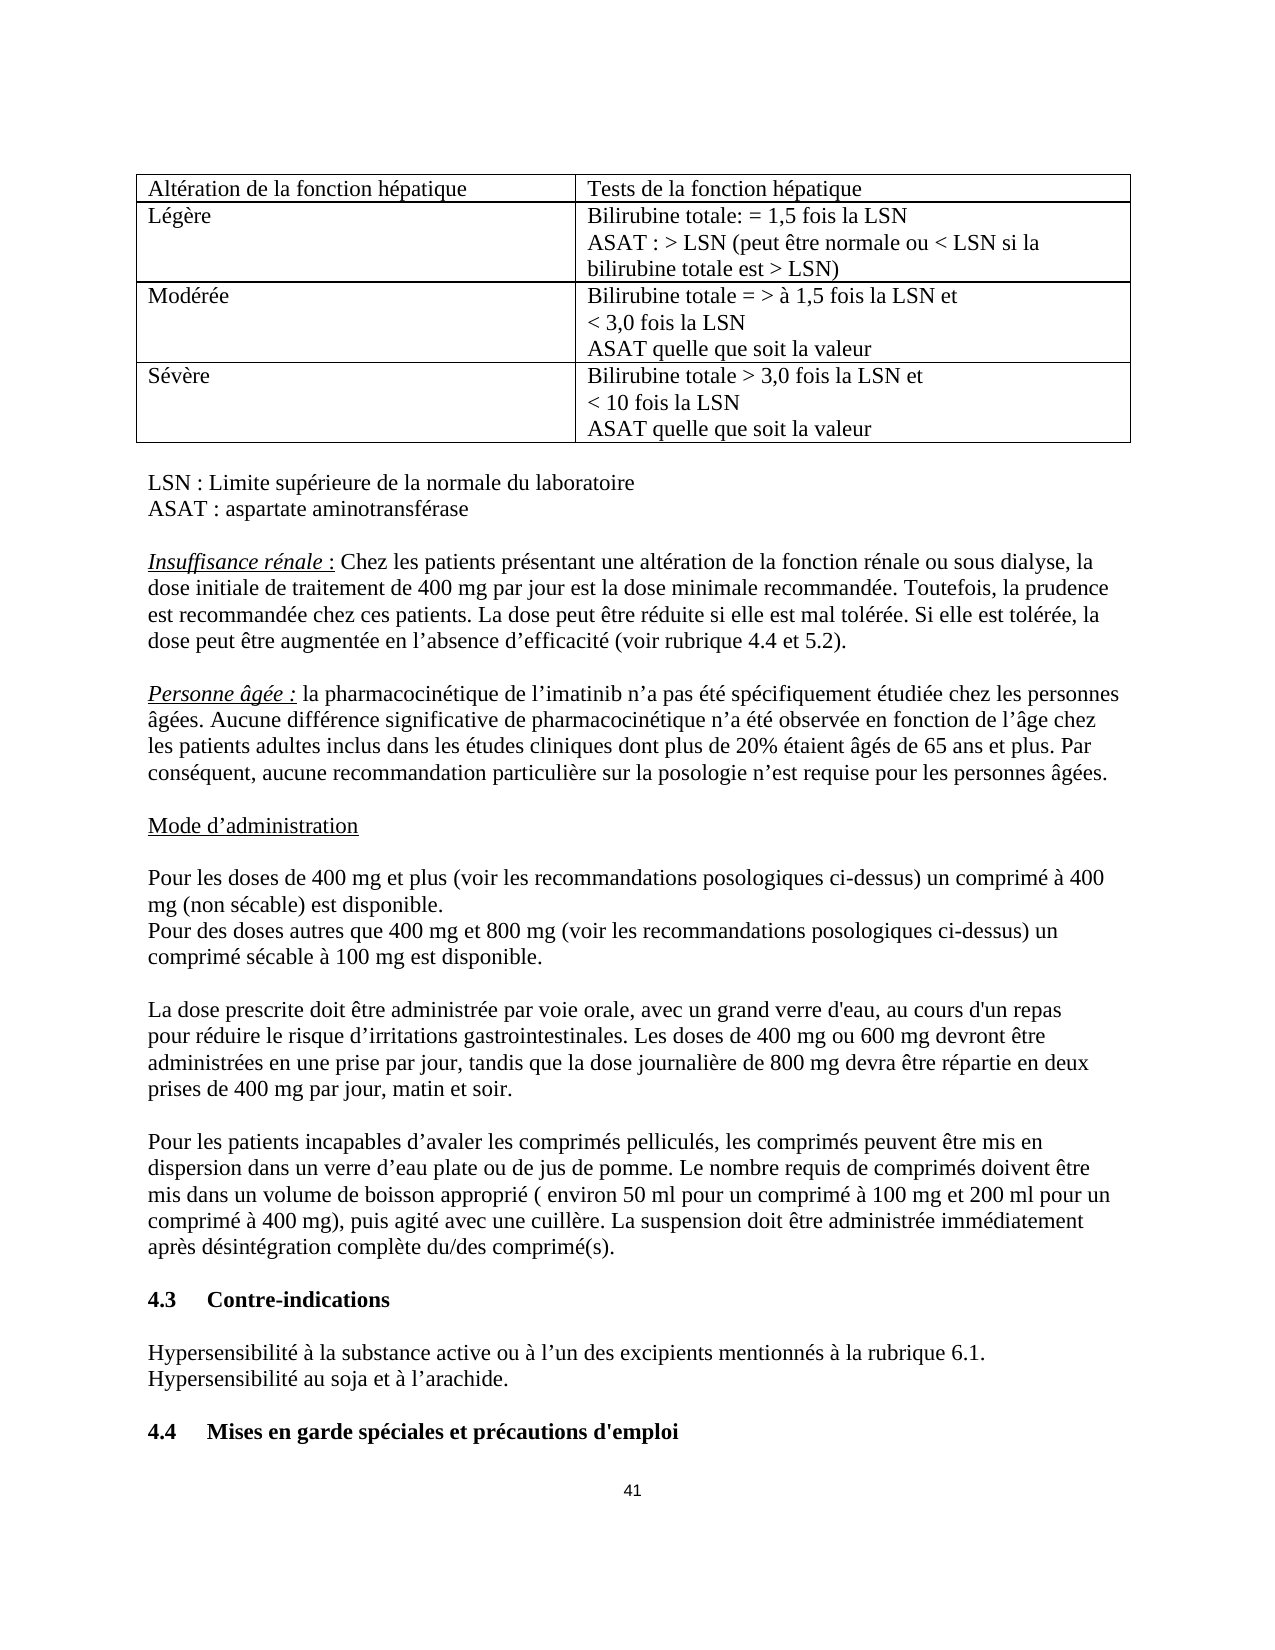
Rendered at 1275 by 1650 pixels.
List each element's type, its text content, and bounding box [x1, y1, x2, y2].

text Insuffisance rénale : Chez les patients présentant une altération de la fonction rénale ou sous dialyse, la dose initiale de traitement de 400 mg par jour est la dose minimale recommandée. Toutefois, la prudence est recommandée chez ces patients. La dose peut être réduite si elle est mal tolérée. Si elle est tolérée, la dose peut être augmentée en l’absence d’efficacité (voir rubrique 4.4 et 5.2). [148, 548, 1127, 653]
text LSN : Limite supérieure de la normale du laboratoire [148, 469, 1127, 495]
text Pour les patients incapables d’avaler les comprimés pelliculés, les comprimés peuvent être mis en dispersion dans un verre d’eau plate ou de jus de pomme. Le nombre requis de comprimés doivent être mis dans un volume de boisson approprié ( environ 50 ml pour un comprimé à 100 mg et 200 ml pour un comprimé à 400 mg), puis agité avec une cuillère. La suspension doit être administrée immédiatement après désintégration complète du/des comprimé(s). [148, 1128, 1127, 1260]
text pour réduire le risque d’irritations gastrointestinales. Les doses de 400 mg ou 600 mg devront être [148, 1022, 1127, 1049]
text Personne âgée : la pharmacocinétique de l’imatinib n’a pas été spécifiquement étudiée chez les personnes âgées. Aucune différence significative de pharmacocinétique n’a été observée en fonction de l’âge chez [148, 680, 1127, 733]
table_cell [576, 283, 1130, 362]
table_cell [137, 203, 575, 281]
text administrées en une prise par jour, tandis que la dose journalière de 800 mg devra être répartie en deux [148, 1049, 1127, 1075]
text La dose prescrite doit être administrée par voie orale, avec un grand verre d'eau, au cours d'un repas [148, 996, 1127, 1022]
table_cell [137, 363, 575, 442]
text conséquent, aucune recommandation particulière sur la posologie n’est requise pour les personnes âgées. [148, 759, 1127, 785]
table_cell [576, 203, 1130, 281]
text 4.3 Contre-indications [148, 1286, 1127, 1312]
text 4.4 Mises en garde spéciales et précautions d'emploi [148, 1418, 1127, 1444]
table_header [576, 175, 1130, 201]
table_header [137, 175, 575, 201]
text Pour les doses de 400 mg et plus (voir les recommandations posologiques ci-dessus) un comprimé à 400 mg (non sécable) est disponible. [148, 864, 1127, 917]
text Hypersensibilité à la substance active ou à l’un des excipients mentionnés à la rubrique 6.1. [148, 1339, 1127, 1365]
text prises de 400 mg par jour, matin et soir. [148, 1075, 1127, 1102]
text ASAT : aspartate aminotransférase [148, 495, 1127, 522]
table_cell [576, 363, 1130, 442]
text Hypersensibilité au soja et à l’arachide. [148, 1365, 1127, 1391]
text les patients adultes inclus dans les études cliniques dont plus de 20% étaient âgés de 65 ans et plus. Par [148, 733, 1127, 759]
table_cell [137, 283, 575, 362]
text Mode d’administration [148, 812, 1127, 838]
text Pour des doses autres que 400 mg et 800 mg (voir les recommandations posologiques ci-dessus) un comprimé sécable à 100 mg est disponible. [148, 917, 1127, 970]
